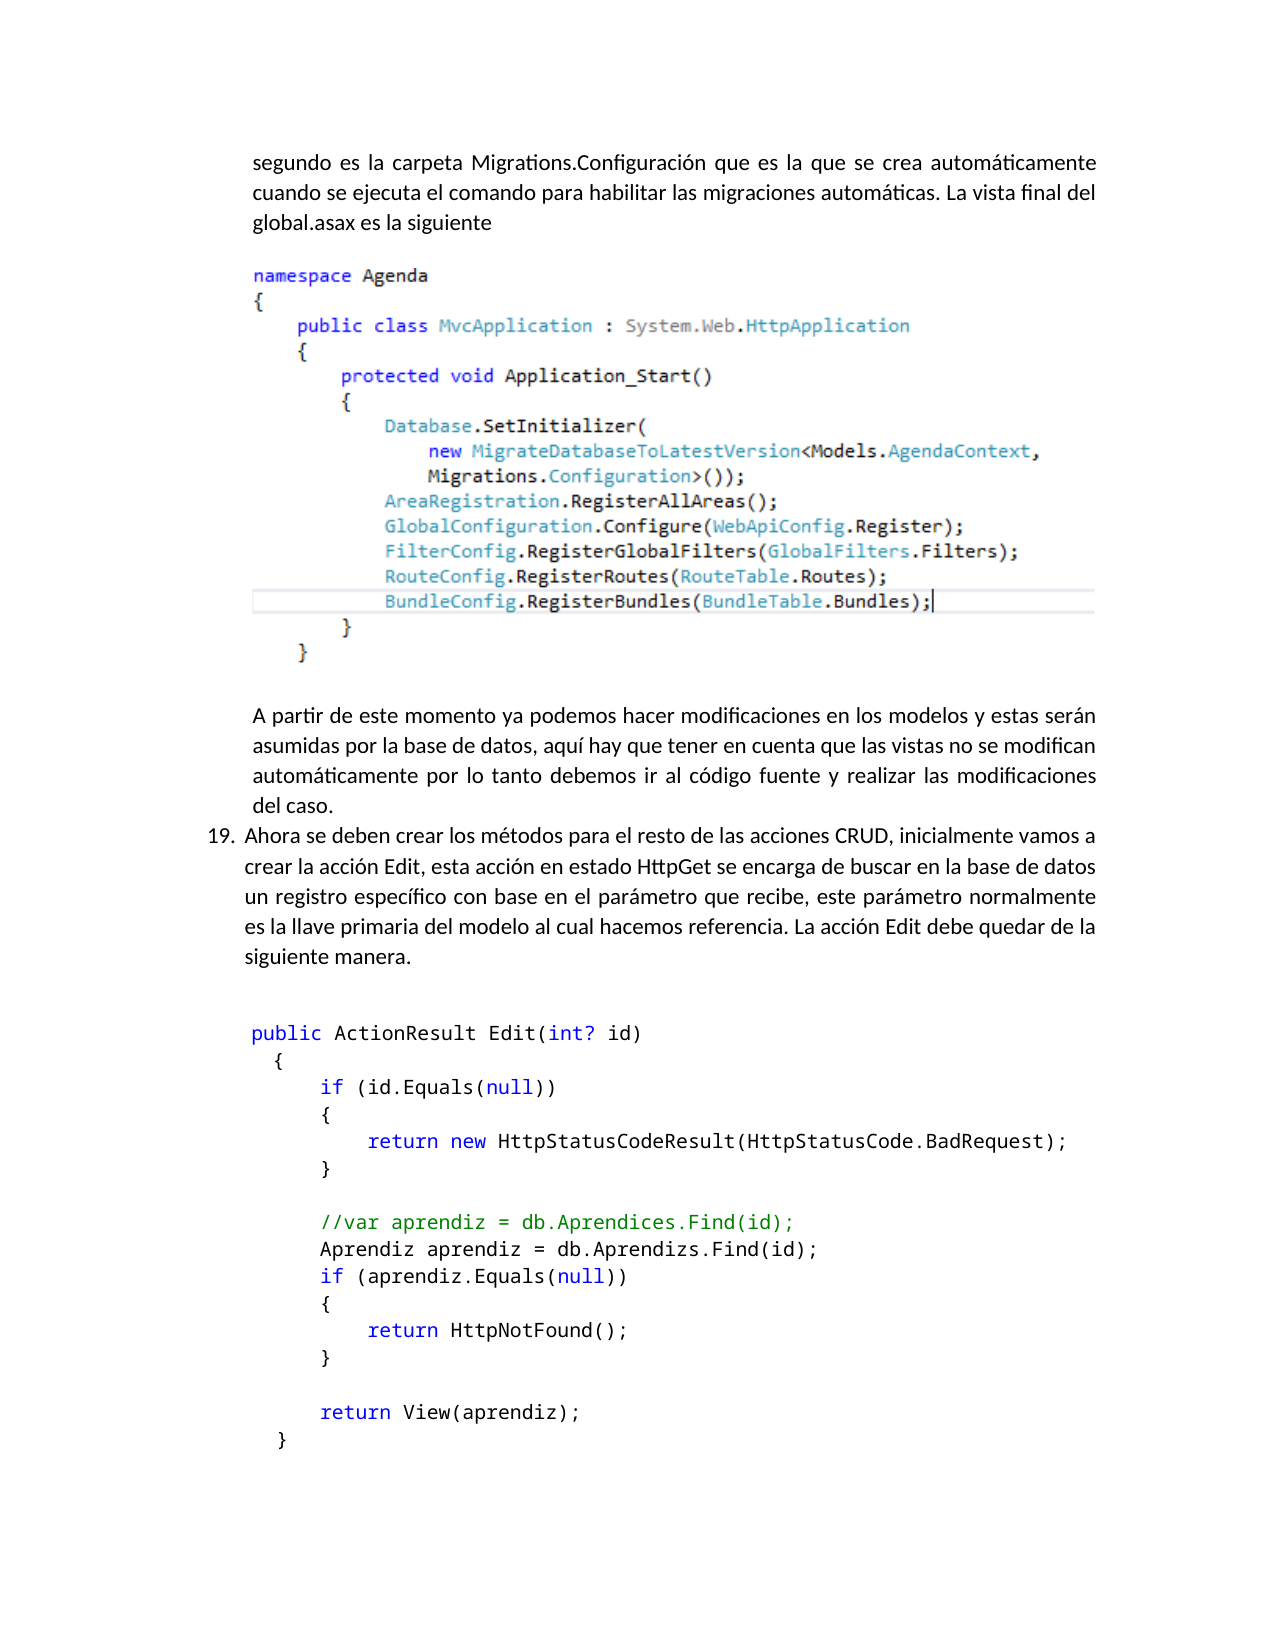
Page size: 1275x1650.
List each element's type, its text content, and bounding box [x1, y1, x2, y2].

text return HttpNotFound(); [177, 1316, 1098, 1343]
text { [177, 1101, 1098, 1127]
list } [252, 1425, 1098, 1452]
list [252, 148, 1098, 236]
text Aprendiz aprendiz = db.Aprendizs.Find(id); [177, 1235, 1098, 1262]
text //var aprendiz = db.Aprendices.Find(id); [177, 1208, 1098, 1235]
text } [177, 1343, 1098, 1370]
picture [252, 268, 1095, 669]
text { [177, 1289, 1098, 1316]
list A partir de este momento ya podemos hacer modificaciones en los modelos y estas serán asumidas por la base de datos, aquí hay que tener en cuenta que las vistas no se modifican automáticamente por lo tanto debemos ir al código fuente y realizar las modificaciones del caso. [252, 701, 1098, 819]
text { [177, 1047, 1098, 1073]
text return new HttpStatusCodeResult(HttpStatusCode.BadRequest); [177, 1127, 1098, 1154]
text public ActionResult Edit(int? id) [177, 1019, 1098, 1047]
text return View(aprendiz); [177, 1398, 1098, 1425]
list Ahora se deben crear los métodos para el resto de las acciones CRUD, inicialmente vamos a crear la acción Edit, esta acción en estado HttpGet se encarga de buscar en la base de datos un registro específico con base en el parámetro que recibe, este parámetro normalmente es la llave primaria del modelo al cual hacemos referencia. La acción Edit debe quedar de la siguiente manera. [207, 822, 1098, 971]
text if (id.Equals(null)) [177, 1073, 1098, 1101]
text if (aprendiz.Equals(null)) [177, 1262, 1098, 1289]
text } [177, 1154, 1098, 1181]
